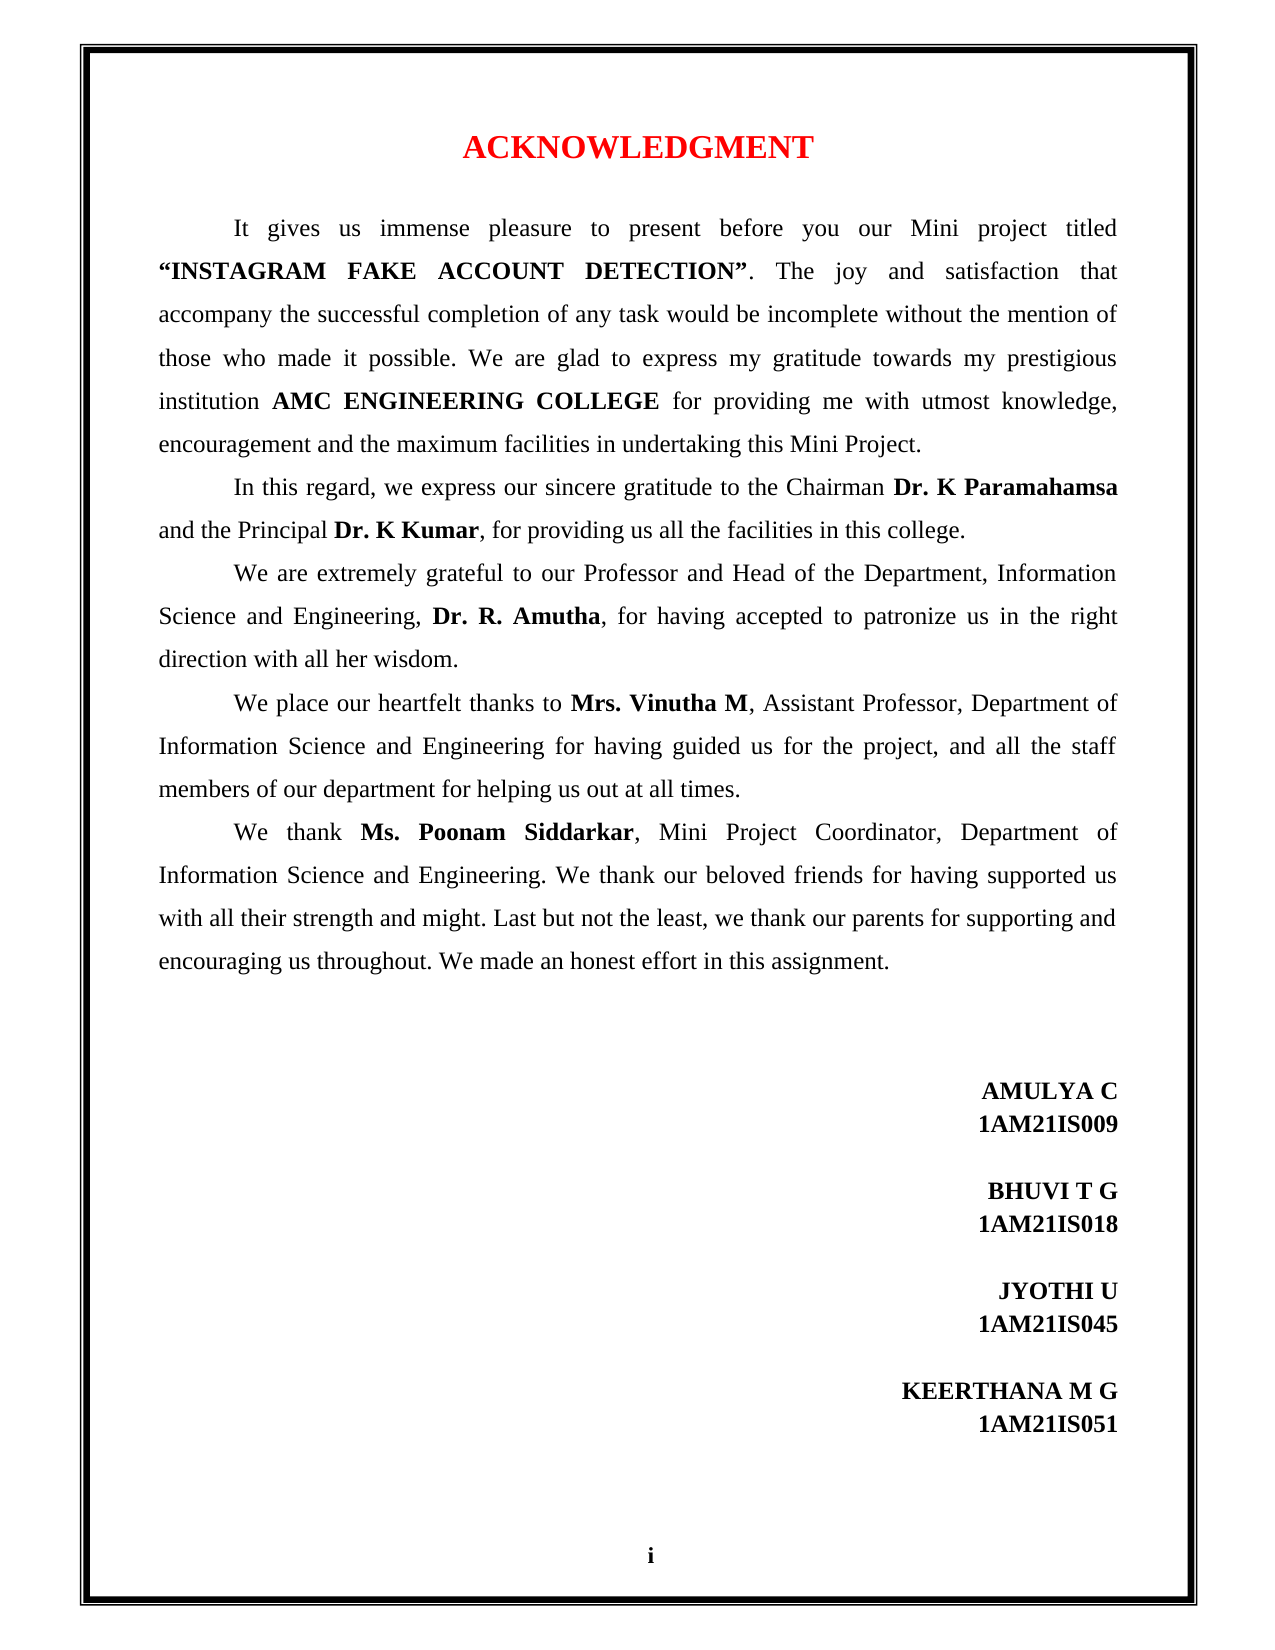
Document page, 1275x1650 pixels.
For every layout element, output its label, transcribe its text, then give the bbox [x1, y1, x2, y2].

text KEERTHANA M G [143, 1376, 1118, 1405]
text 1AM21IS009 [143, 1109, 1118, 1138]
text BHUVI T G [143, 1176, 1118, 1205]
text 1AM21IS051 [143, 1409, 1118, 1438]
text We are extremely grateful to our Professor and Head of the Department, Information Science and Engineering, Dr. R. Amutha, for having accepted to patronize us in the right direction with all her wisdom. [158, 558, 1118, 673]
text In this regard, we express our sincere gratitude to the Chairman Dr. K Paramahamsa and the Principal Dr. K Kumar, for providing us all the facilities in this college. [158, 472, 1118, 544]
subtitle ACKNOWLEDGMENT [143, 127, 1133, 165]
text We place our heartfelt thanks to Mrs. Vinutha M, Assistant Professor, Department of Information Science and Engineering for having guided us for the project, and all the staff members of our department for helping us out at all times. [158, 688, 1118, 803]
text AMULYA C [143, 1076, 1118, 1105]
text JYOTHI U [143, 1276, 1118, 1305]
text We thank Ms. Poonam Siddarkar, Mini Project Coordinator, Department of Information Science and Engineering. We thank our beloved friends for having supported us with all their strength and might. Last but not the least, we thank our parents for supporting and encouraging us throughout. We made an honest effort in this assignment. [158, 817, 1118, 975]
text 1AM21IS018 [143, 1209, 1118, 1238]
text 1AM21IS045 [143, 1309, 1118, 1338]
text It gives us immense pleasure to present before you our Mini project titled “INSTAGRAM FAKE ACCOUNT DETECTION”. The joy and satisfaction that accompany the successful completion of any task would be incomplete without the mention of those who made it possible. We are glad to express my gratitude towards my prestigious institution AMC ENGINEERING COLLEGE for providing me with utmost knowledge, encouragement and the maximum facilities in undertaking this Mini Project. [158, 213, 1118, 458]
